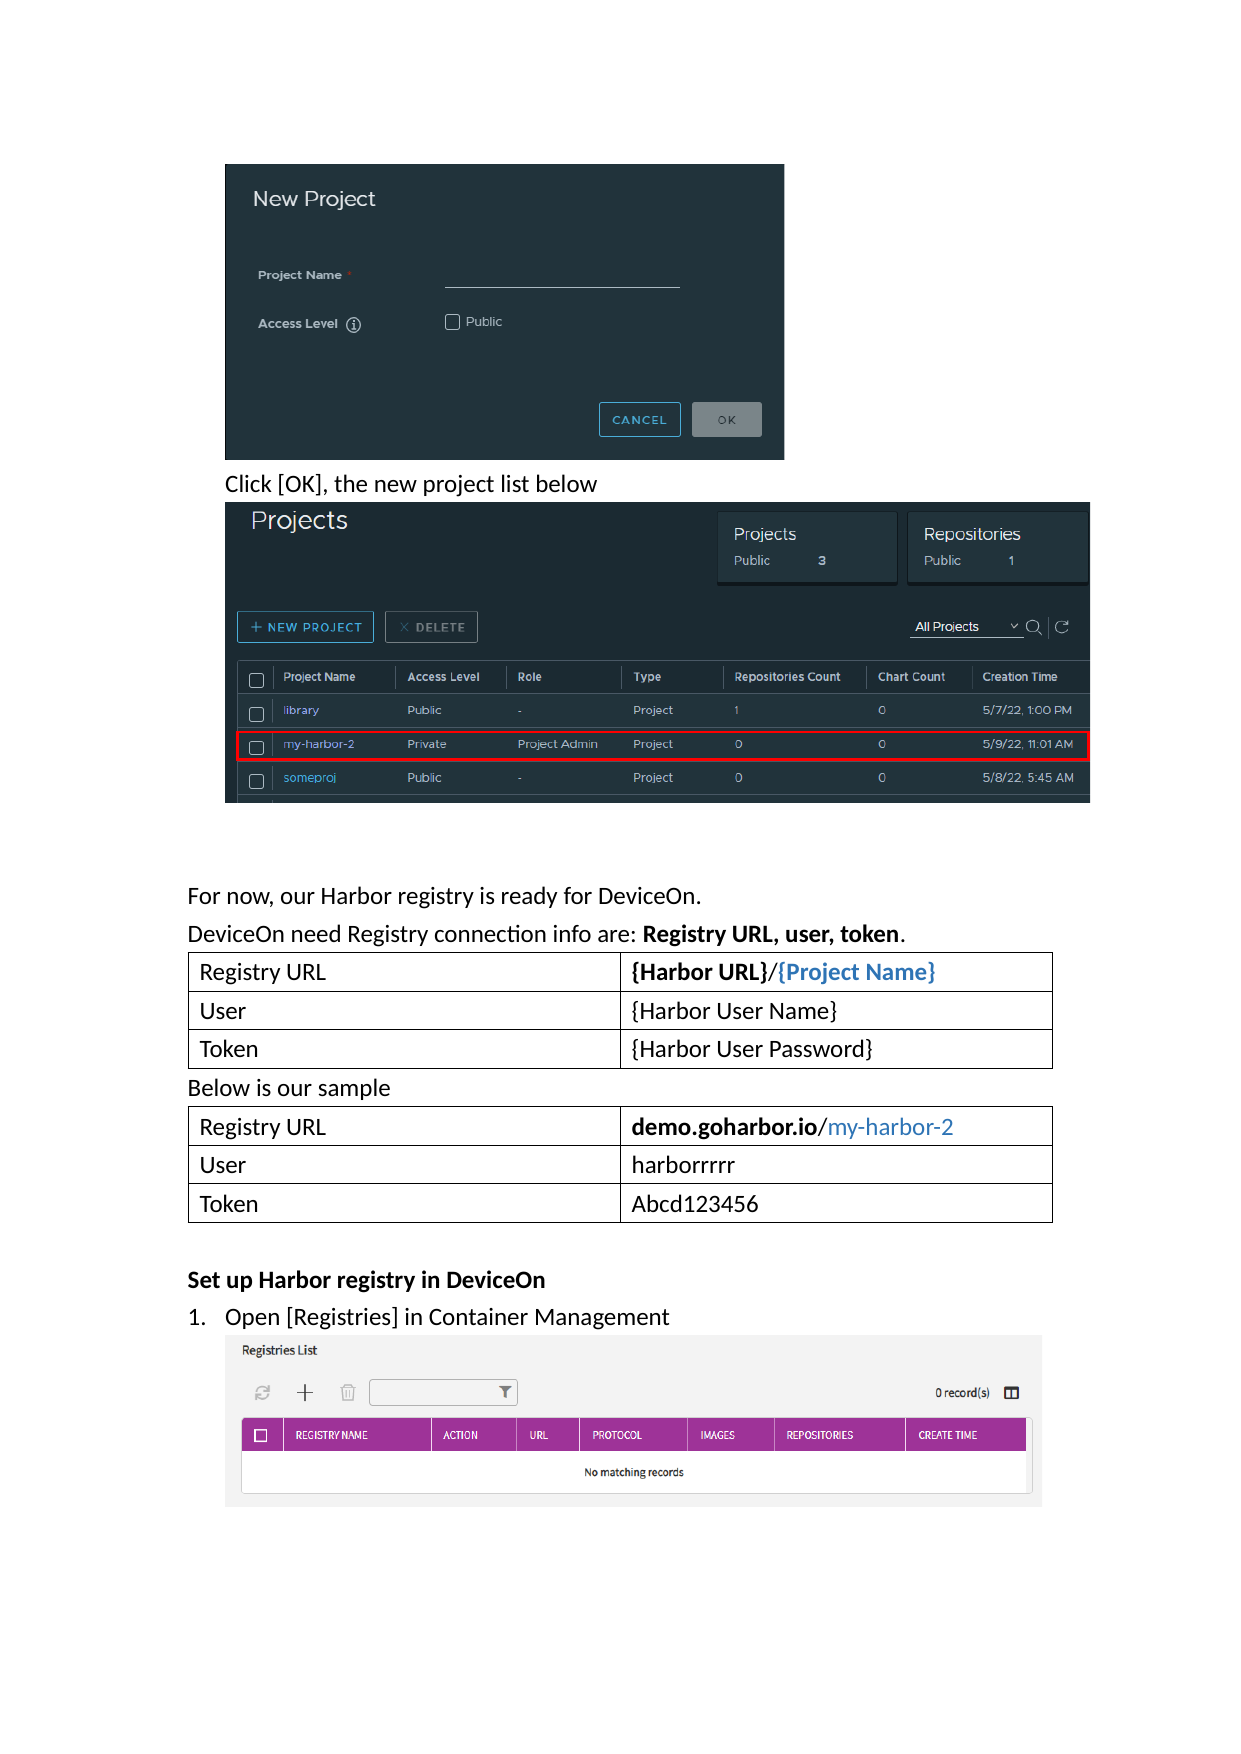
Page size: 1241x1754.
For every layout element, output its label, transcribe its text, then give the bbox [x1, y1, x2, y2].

table_cell User [189, 992, 620, 1029]
table_cell User [189, 1146, 620, 1183]
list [187, 164, 1053, 877]
table_cell {Harbor User Name} [621, 992, 1052, 1029]
text DeviceOn need Registry connection info are: Registry URL, user, token. [187, 914, 1053, 952]
table_header Registry URL [189, 1107, 620, 1145]
table_header Registry URL [189, 953, 620, 991]
table_cell Token [189, 1030, 620, 1068]
table_header {Harbor URL}/{Project Name} [621, 953, 1052, 991]
table_cell Abcd123456 [621, 1184, 1052, 1222]
picture [225, 1335, 1043, 1507]
table_cell harborrrrr [621, 1146, 1052, 1183]
table_cell Token [189, 1184, 620, 1222]
picture [225, 164, 785, 460]
text For now, our Harbor registry is ready for DeviceOn. [187, 877, 1053, 914]
table_header demo.goharbor.io/my-harbor-2 [621, 1107, 1052, 1145]
table_cell {Harbor User Password} [621, 1030, 1052, 1068]
picture [225, 502, 1091, 803]
text Below is our sample [187, 1069, 1053, 1106]
text Set up Harbor registry in DeviceOn [187, 1260, 1053, 1298]
